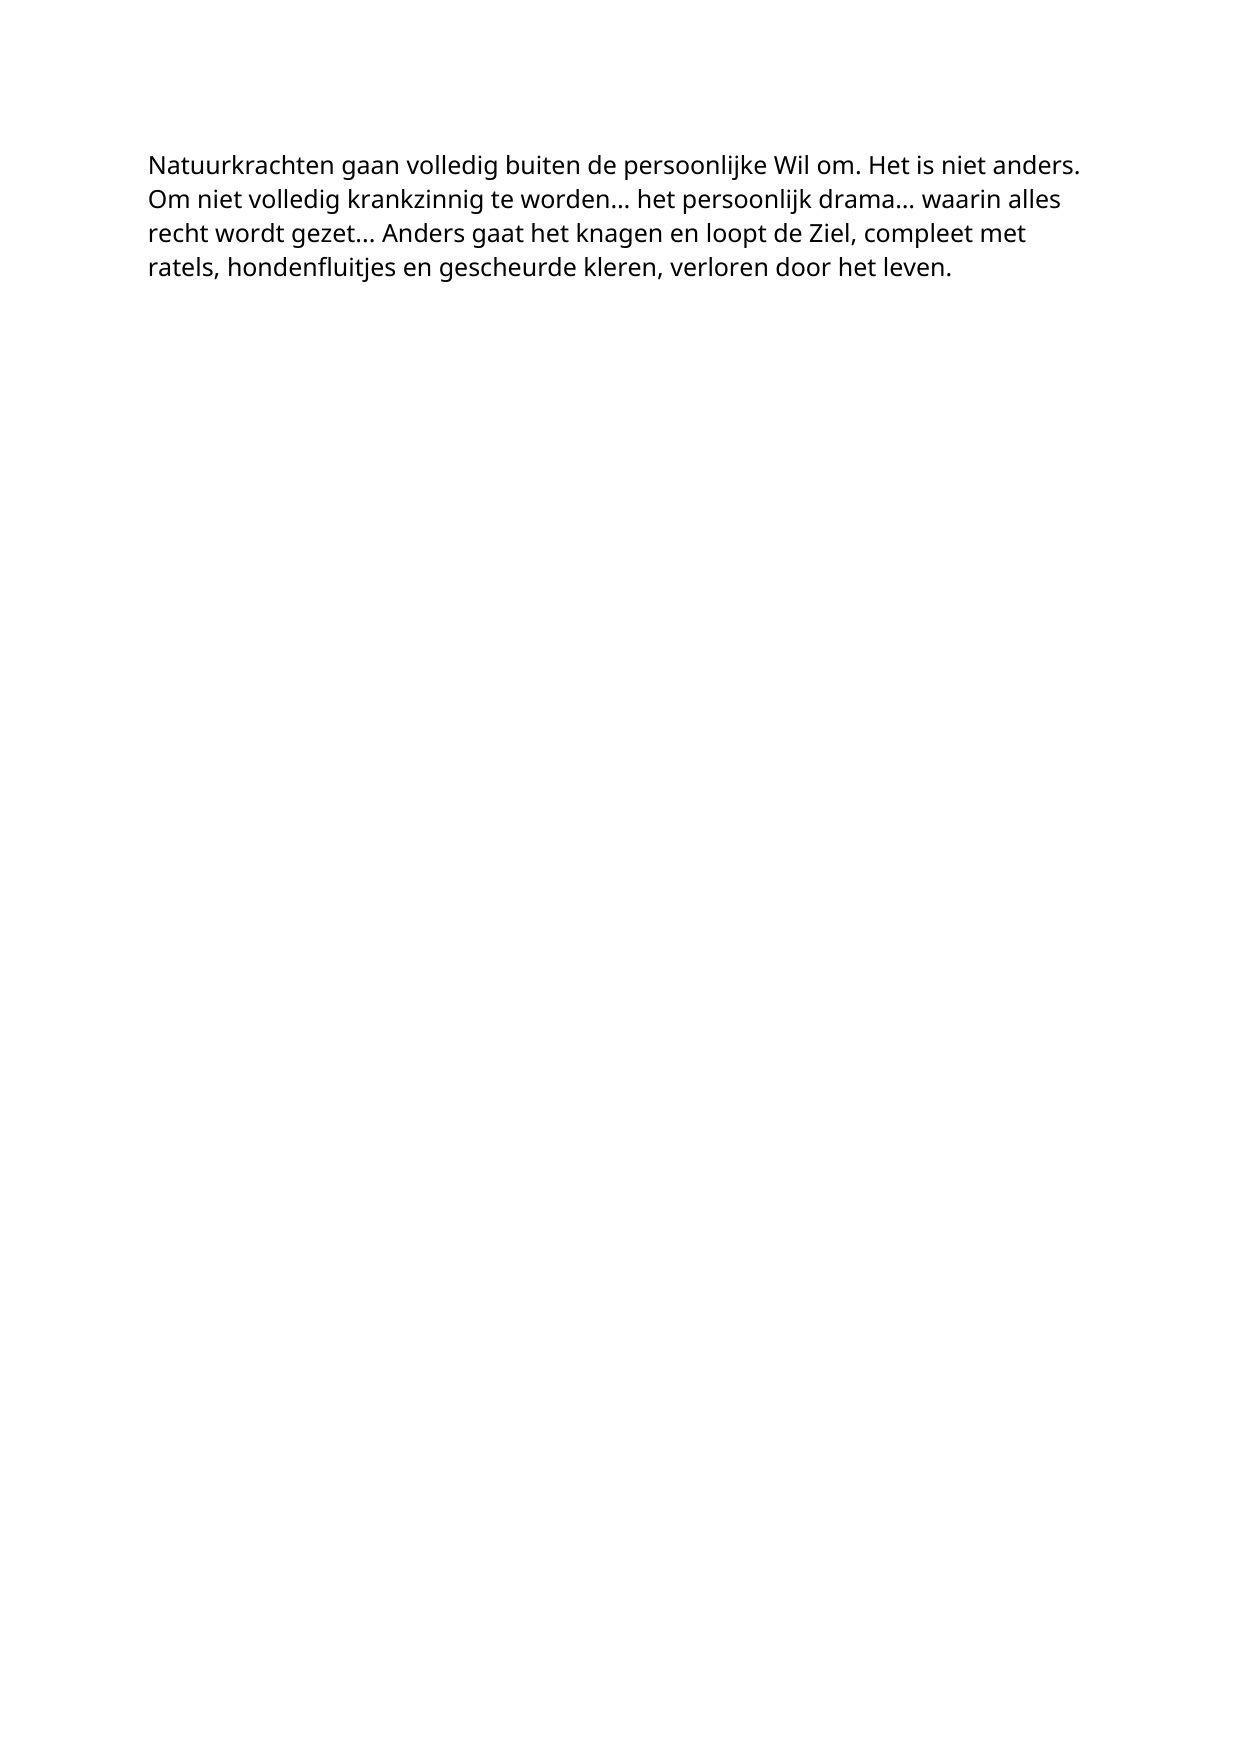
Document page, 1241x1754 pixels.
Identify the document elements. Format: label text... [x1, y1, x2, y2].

text Natuurkrachten gaan volledig buiten de persoonlijke Wil om. Het is niet anders. Om niet volledig krankzinnig te worden… het persoonlijk drama… waarin alles recht wordt gezet... Anders gaat het knagen en loopt de Ziel, compleet met ratels, hondenfluitjes en gescheurde kleren, verloren door het leven. [148, 148, 1093, 284]
